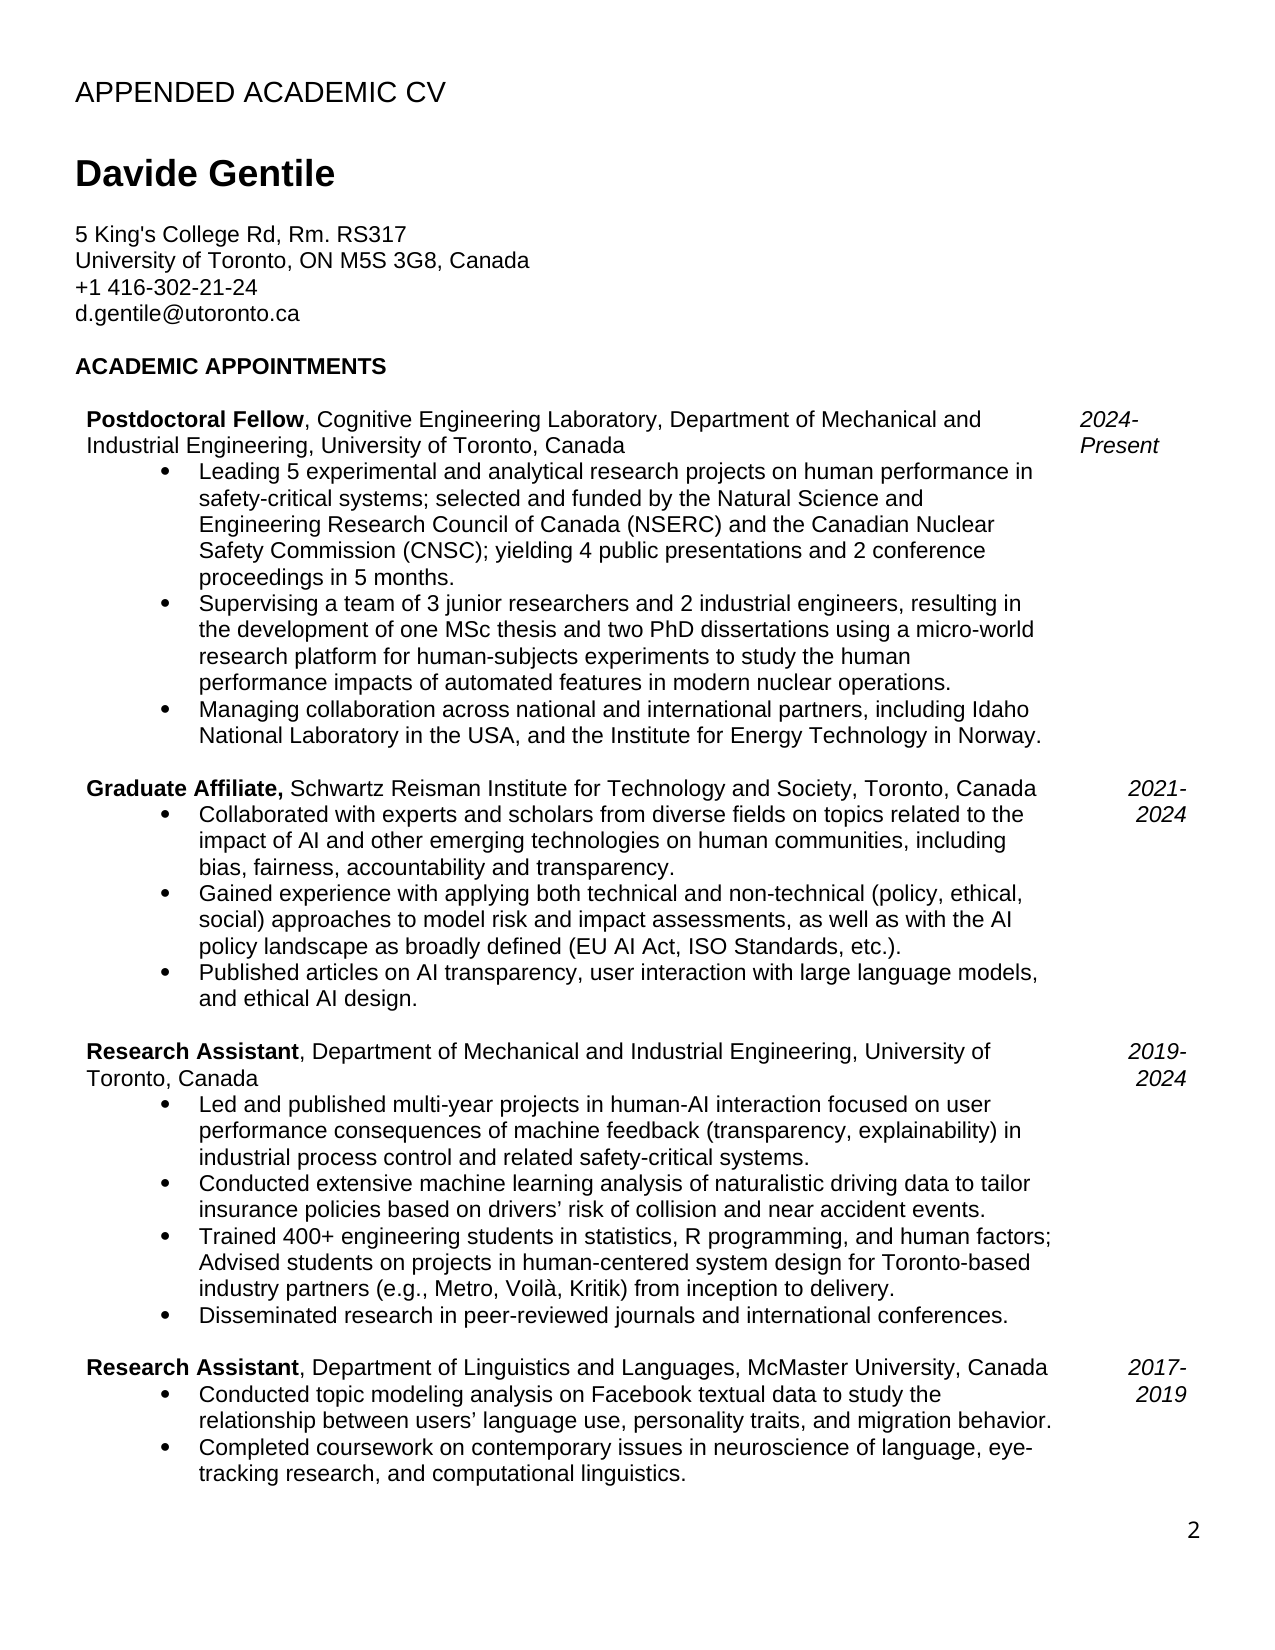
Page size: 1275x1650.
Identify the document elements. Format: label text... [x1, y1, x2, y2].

text d.gentile@utoronto.ca [75, 300, 1200, 327]
table_cell 2017-2019 [1069, 1354, 1200, 1512]
text Davide Gentile [75, 152, 1200, 195]
table_cell Research Assistant, Department of Linguistics and Languages, McMaster University, Canada Conducted topic modeling analysis on Facebook textual data to study the relationship between users’ language use, personality traits, and migration behavior. Completed coursework on contemporary issues in neuroscience of language, eye-tracking research, and computational linguistics. [75, 1354, 1069, 1512]
table_cell Research Assistant, Department of Mechanical and Industrial Engineering, University of Toronto, Canada Led and published multi-year projects in human-AI interaction focused on user performance consequences of machine feedback (transparency, explainability) in industrial process control and related safety-critical systems. Conducted extensive machine learning analysis of naturalistic driving data to tailor insurance policies based on drivers’ risk of collision and near accident events. Trained 400+ engineering students in statistics, R programming, and human factors; Advised students on projects in human-centered system design for Toronto-based industry partners (e.g., Metro, Voilà, Kritik) from inception to delivery. Disseminated research in peer-reviewed journals and international conferences. [75, 1038, 1069, 1354]
table_header Postdoctoral Fellow, Cognitive Engineering Laboratory, Department of Mechanical and Industrial Engineering, University of Toronto, Canada Leading 5 experimental and analytical research projects on human performance in safety-critical systems; selected and funded by the Natural Science and Engineering Research Council of Canada (NSERC) and the Canadian Nuclear Safety Commission (CNSC); yielding 4 public presentations and 2 conference proceedings in 5 months. Supervising a team of 3 junior researchers and 2 industrial engineers, resulting in the development of one MSc thesis and two PhD dissertations using a micro-world research platform for human-subjects experiments to study the human performance impacts of automated features in modern nuclear operations. Managing collaboration across national and international partners, including Idaho National Laboratory in the USA, and the Institute for Energy Technology in Norway. [75, 406, 1069, 774]
text University of Toronto, ON M5S 3G8, Canada [75, 247, 1200, 274]
text 5 King's College Rd, Rm. RS317 [75, 221, 1200, 247]
text APPENDED ACADEMIC CV [75, 75, 1200, 108]
table_cell 2021-2024 [1069, 775, 1200, 1038]
table_cell Graduate Affiliate, Schwartz Reisman Institute for Technology and Society, Toronto, Canada Collaborated with experts and scholars from diverse fields on topics related to the impact of AI and other emerging technologies on human communities, including bias, fairness, accountability and transparency. Gained experience with applying both technical and non-technical (policy, ethical, social) approaches to model risk and impact assessments, as well as with the AI policy landscape as broadly defined (EU AI Act, ISO Standards, etc.). Published articles on AI transparency, user interaction with large language models, and ethical AI design. [75, 775, 1069, 1038]
text ACADEMIC APPOINTMENTS [75, 353, 1200, 379]
table_cell 2019-2024 [1069, 1038, 1200, 1354]
table_header 2024-Present [1069, 406, 1200, 774]
text +1 416-302-21-24 [75, 274, 1200, 300]
